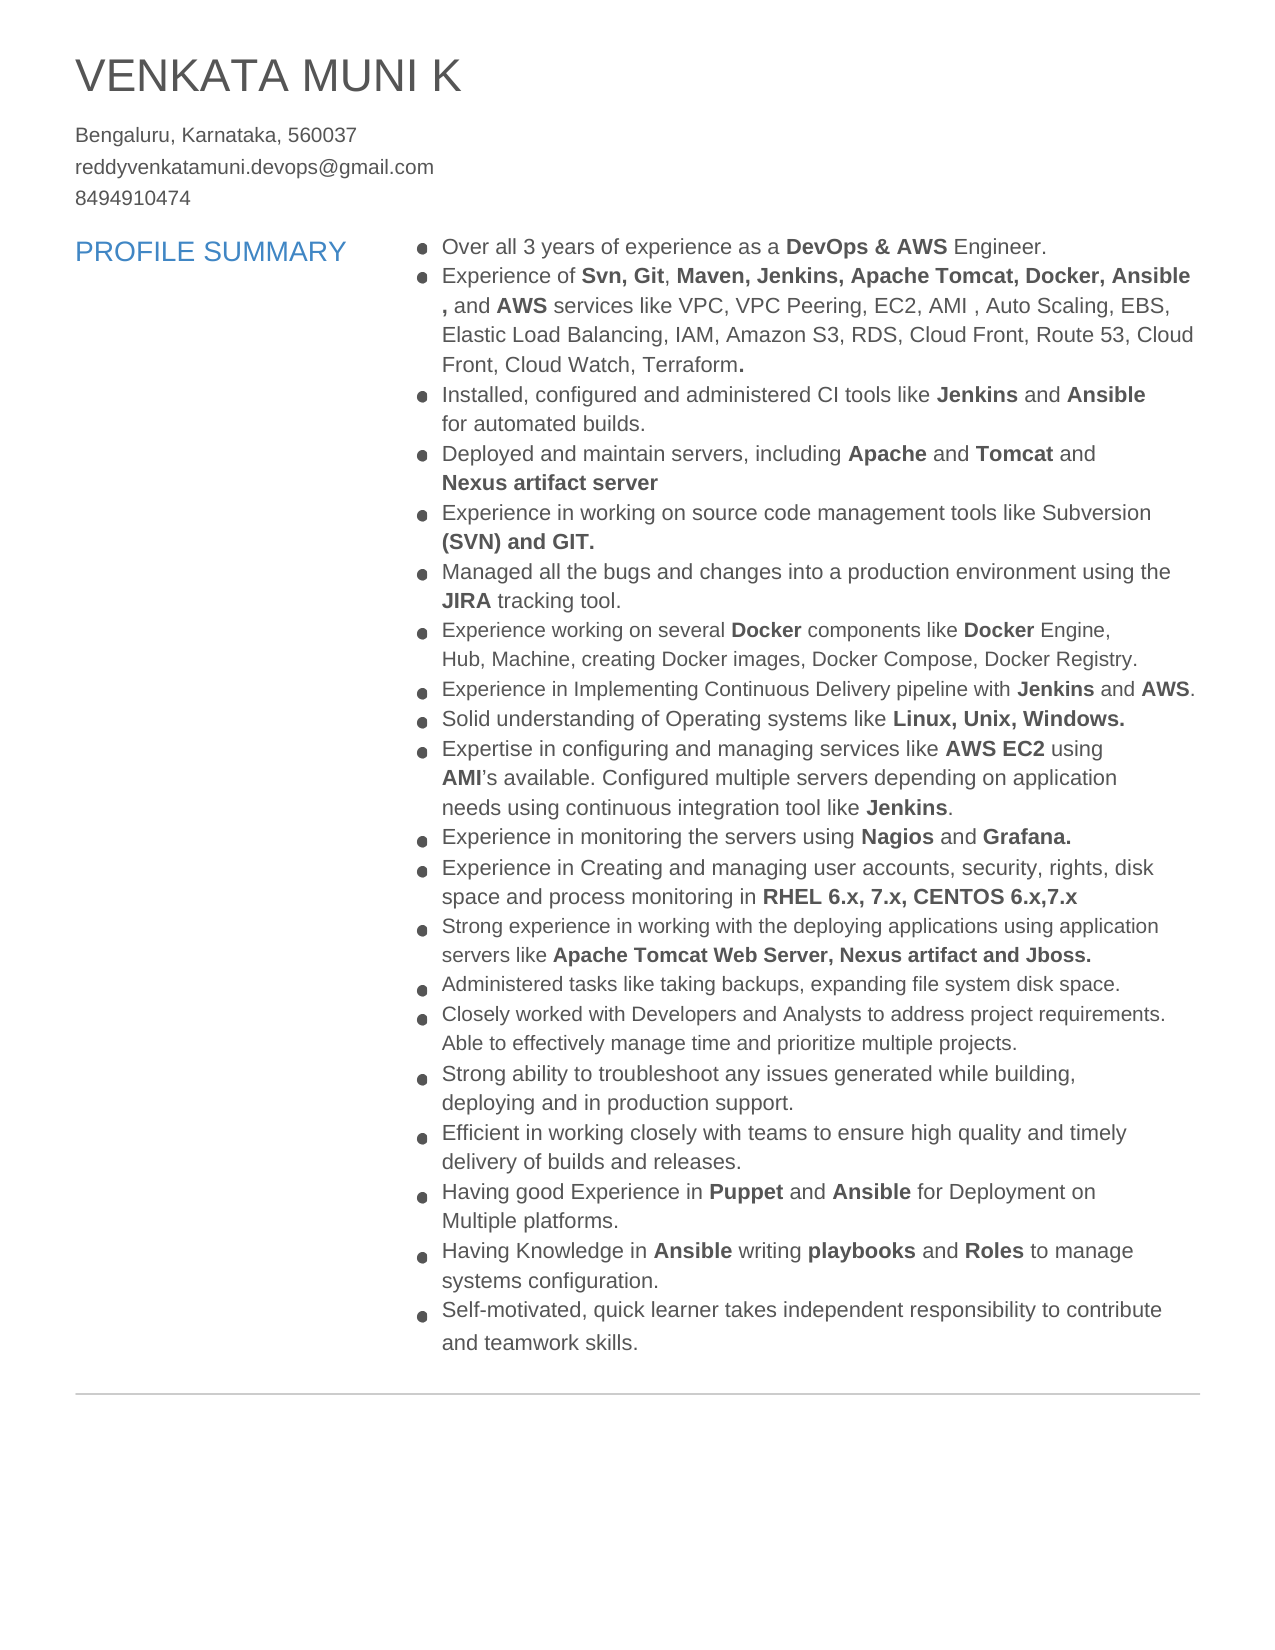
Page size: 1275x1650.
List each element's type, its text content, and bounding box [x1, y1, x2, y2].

text Managed all the bugs and changes into a production environment using the JIRA tracking tool. [442, 559, 1196, 613]
text Efficient in working closely with teams to ensure high quality and timely delivery of builds and releases. [442, 1120, 1187, 1174]
picture [415, 984, 428, 997]
picture [415, 746, 428, 759]
text Experience working on several Docker components like Docker Engine, Hub, Machine, creating Docker images, Docker Compose, Docker Registry. [442, 618, 1156, 671]
text PROFILE SUMMARY [75, 235, 442, 268]
text Experience in working on source code management tools like Subversion (SVN) and GIT. [442, 499, 1179, 554]
text VENKATA MUNI K [75, 49, 1196, 101]
picture [415, 628, 428, 640]
text Deployed and maintain servers, including Apache and Tomcat and Nexus artifact server [442, 441, 1125, 495]
picture [415, 509, 428, 522]
text Experience in Implementing Continuous Delivery pipeline with Jenkins and AWS. [442, 677, 1196, 701]
text Experience in monitoring the servers using Nagios and Grafana. [442, 824, 1196, 849]
text Experience of Svn, Git, Maven, Jenkins, Apache Tomcat, Docker, Ansible , and AWS services like VPC, VPC Peering, EC2, AMI , Auto Scaling, EBS, Elastic Load Balancing, IAM, Amazon S3, RDS, Cloud Front, Route 53, Cloud Front, Cloud Watch, Terraform. [442, 263, 1196, 377]
picture [415, 1013, 428, 1026]
picture [415, 450, 428, 462]
picture [415, 925, 428, 937]
picture [415, 390, 428, 403]
picture [415, 1192, 428, 1204]
text Experience in Creating and managing user accounts, security, rights, disk space and process monitoring in RHEL 6.x, 7.x, CENTOS 6.x,7.x [442, 854, 1169, 909]
picture [415, 271, 428, 284]
text Having good Experience in Puppet and Ansible for Deployment on Multiple platforms. [442, 1179, 1139, 1233]
text Having Knowledge in Ansible writing playbooks and Roles to manage systems configuration. [442, 1238, 1175, 1293]
picture [415, 1132, 428, 1145]
text Strong experience in working with the deploying applications using application servers like Apache Tomcat Web Server, Nexus artifact and Jboss. Administered tasks like taking backups, expanding file system disk space. Closely worked with Developers and Analysts to address project requirements. Able to effectively manage time and prioritize multiple projects. [442, 913, 1177, 1055]
picture [415, 687, 428, 700]
picture [415, 568, 428, 581]
text Solid understanding of Operating systems like Linux, Unix, Windows. Expertise in configuring and managing services like AWS EC2 using AMI’s available. Configured multiple servers depending on application needs using continuous integration tool like Jenkins. [442, 706, 1154, 820]
text Over all 3 years of experience as a DevOps & AWS Engineer. [442, 234, 1196, 259]
text Installed, configured and administered CI tools like Jenkins and Ansible for automated builds. [442, 381, 1148, 436]
text Self-motivated, quick learner takes independent responsibility to contribute and teamwork skills. [442, 1297, 1189, 1354]
picture [415, 717, 428, 729]
picture [415, 865, 428, 878]
picture [415, 1310, 428, 1323]
picture [415, 1251, 428, 1264]
text Bengaluru, Karnataka, 560037 reddyvenkatamuni.devops@gmail.com 8494910474 [75, 123, 442, 210]
text Strong ability to troubleshoot any issues generated while building, deploying and in production support. [442, 1061, 1160, 1115]
picture [415, 1073, 428, 1086]
picture [415, 835, 428, 848]
